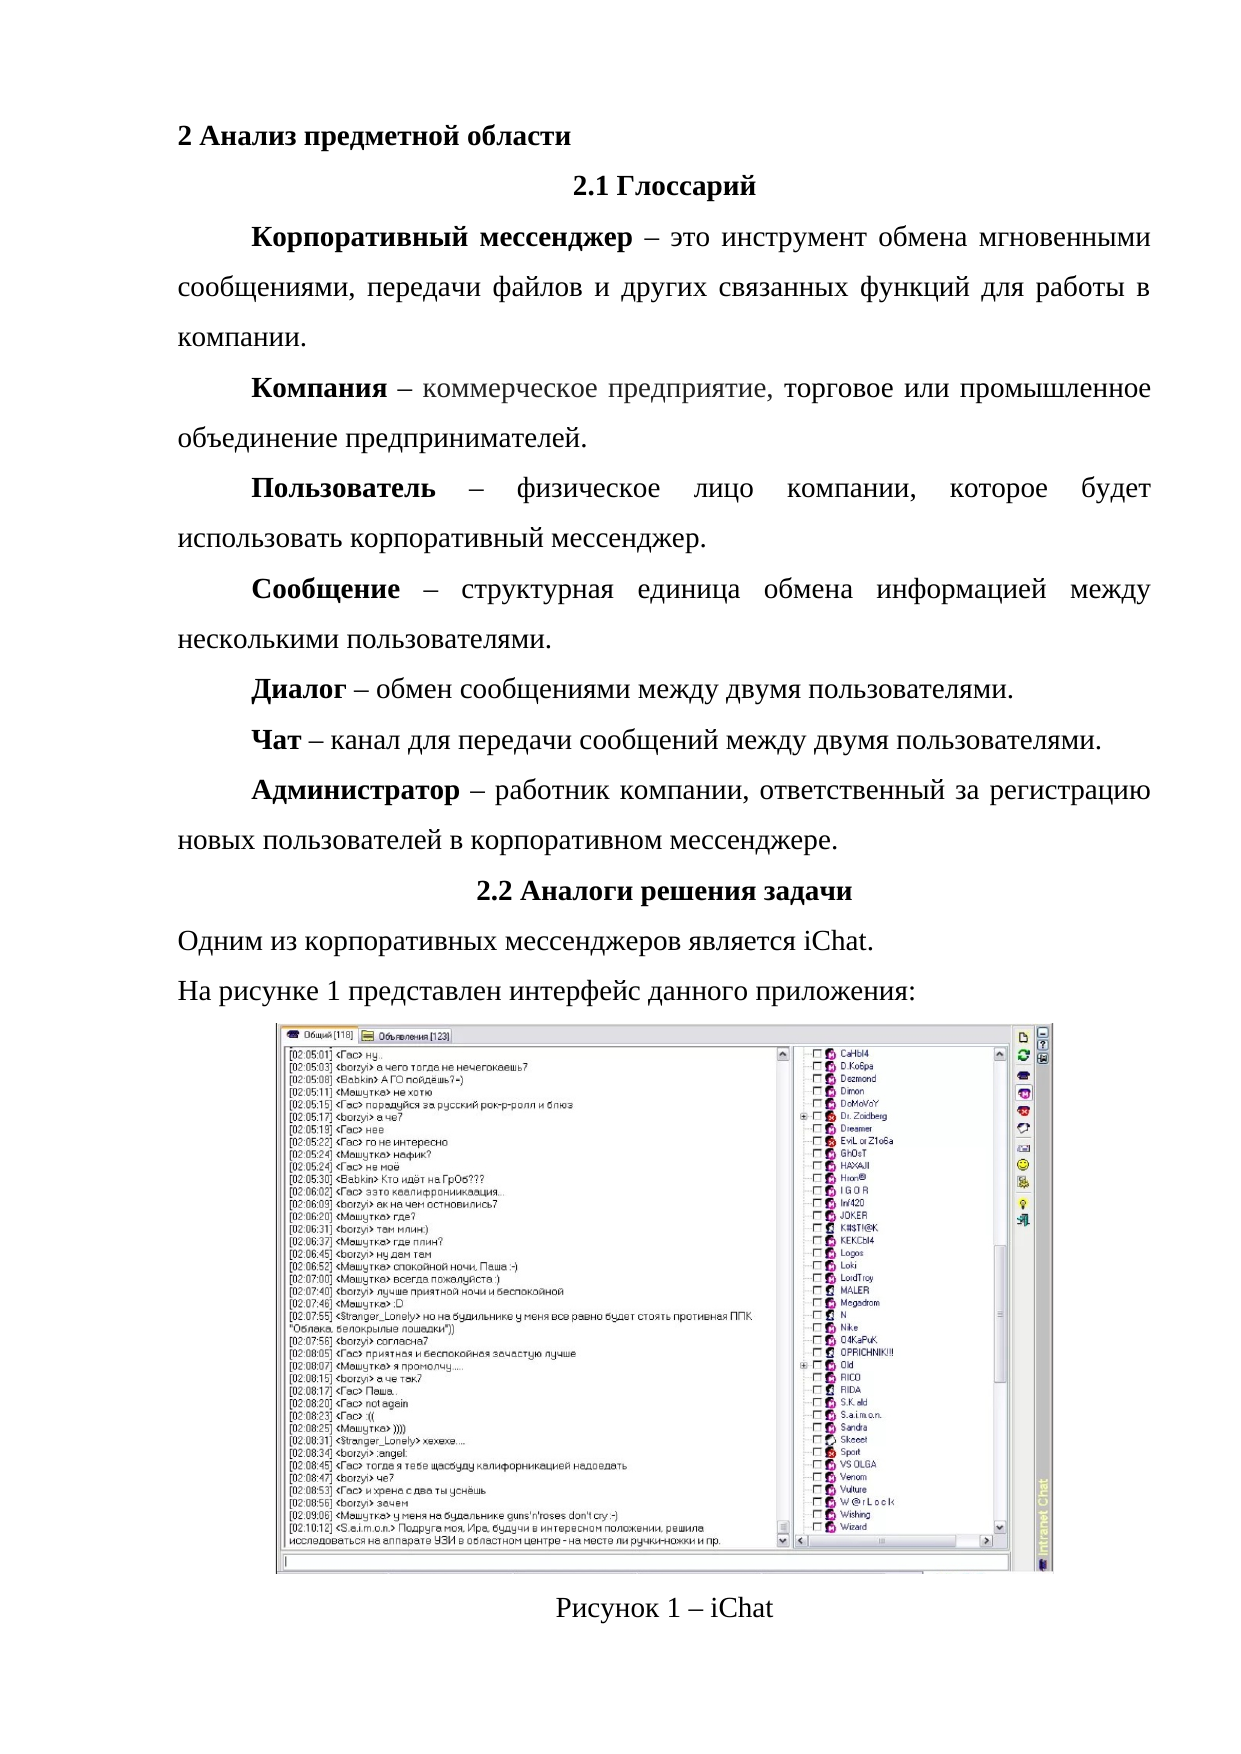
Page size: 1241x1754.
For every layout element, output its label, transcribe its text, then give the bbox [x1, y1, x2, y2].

picture [275, 1023, 1054, 1574]
subtitle 2.2 Аналоги решения задачи [177, 873, 1152, 906]
text Администратор – работник компании, ответственный за регистрацию новых пользователей в корпоративном мессенджере. [177, 772, 1152, 856]
text Корпоративный мессенджер – это инструмент обмена мгновенными сообщениями, передачи файлов и других связанных функций для работы в компании. [177, 219, 1152, 353]
text Одним из корпоративных мессенджеров является iChat. [177, 923, 1152, 957]
text Пользователь – физическое лицо компании, которое будет использовать корпоративный мессенджер. [177, 470, 1152, 554]
text Диалог – обмен сообщениями между двумя пользователями. [177, 672, 1152, 705]
subtitle 2.1 Глоссарий [177, 168, 1152, 202]
text Компания – коммерческое предприятие, торговое или промышленное объединение предпринимателей. [177, 370, 1152, 453]
text Сообщение – структурная единица обмена информацией между несколькими пользователями. [177, 571, 1152, 655]
text На рисунке 1 представлен интерфейс данного приложения: [177, 973, 1152, 1007]
text Чат – канал для передачи сообщений между двумя пользователями. [177, 722, 1152, 755]
subtitle 2 Анализ предметной области [177, 118, 1152, 152]
